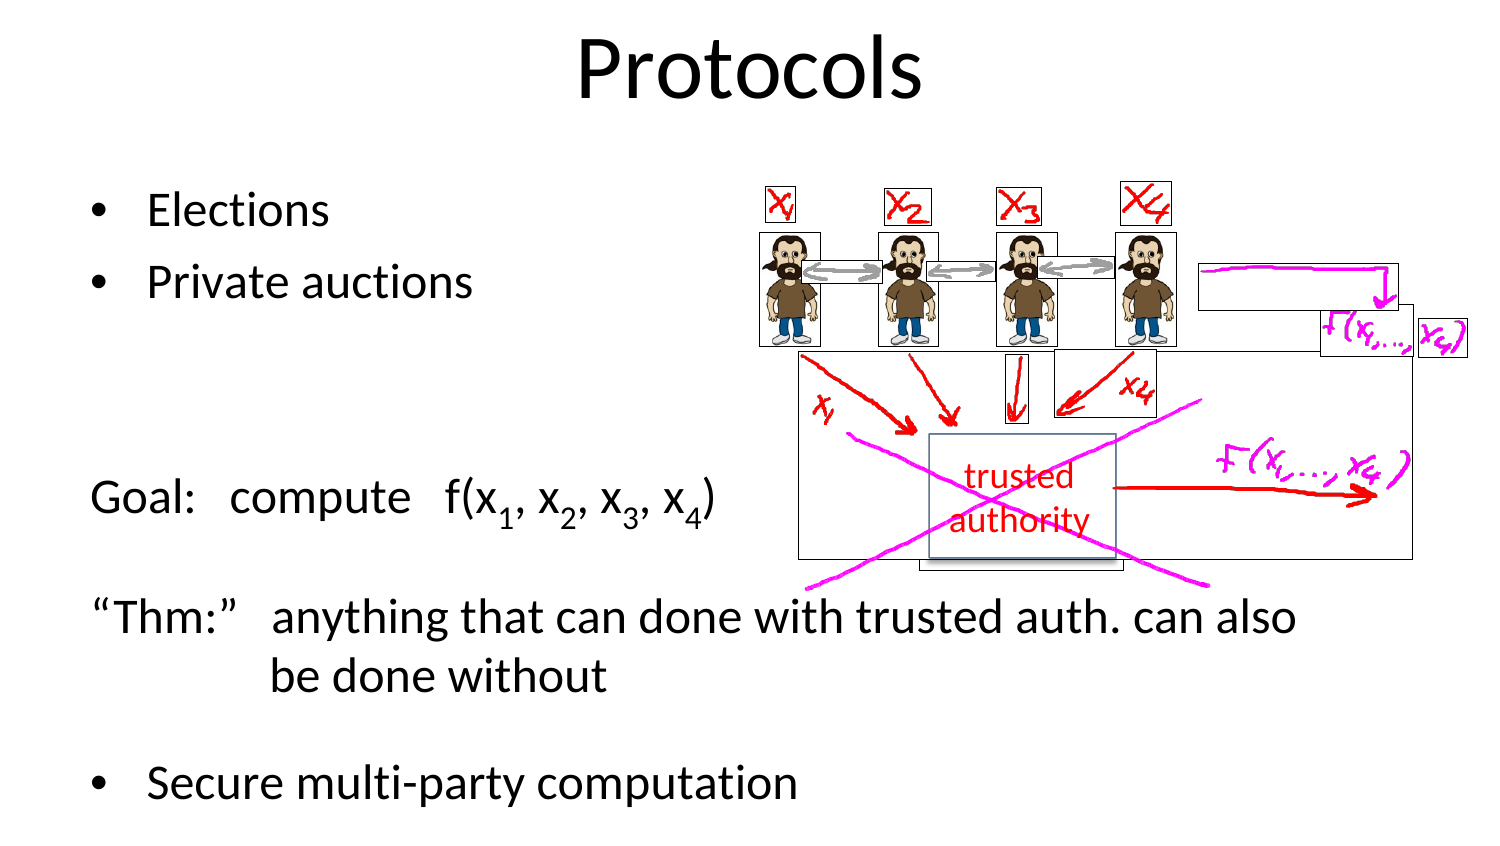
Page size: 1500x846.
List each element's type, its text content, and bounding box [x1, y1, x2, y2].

picture [799, 352, 1412, 559]
text Goal: compute f(x1, x2, x3, x4) [90, 465, 795, 537]
picture [760, 233, 820, 346]
picture [1038, 257, 1114, 278]
picture [802, 261, 882, 283]
picture [879, 233, 938, 346]
text Protocols [567, 19, 932, 121]
picture [1419, 319, 1467, 357]
picture [1055, 350, 1156, 417]
text trusted [959, 452, 1079, 498]
text • Secure multi-party computation [90, 754, 1500, 813]
text • Elections [90, 177, 795, 238]
picture [880, 527, 1128, 559]
picture [1116, 233, 1176, 346]
text authority [944, 498, 1094, 542]
picture [920, 560, 1123, 570]
text be done without [269, 647, 1500, 705]
picture [1321, 305, 1413, 356]
picture [1199, 264, 1398, 310]
picture [997, 188, 1041, 225]
picture [997, 233, 1057, 346]
text “Thm:” anything that can done with trusted auth. can also [90, 590, 1500, 647]
text • Private auctions [90, 249, 795, 311]
picture [885, 189, 931, 225]
picture [927, 262, 995, 281]
picture [1121, 182, 1171, 225]
